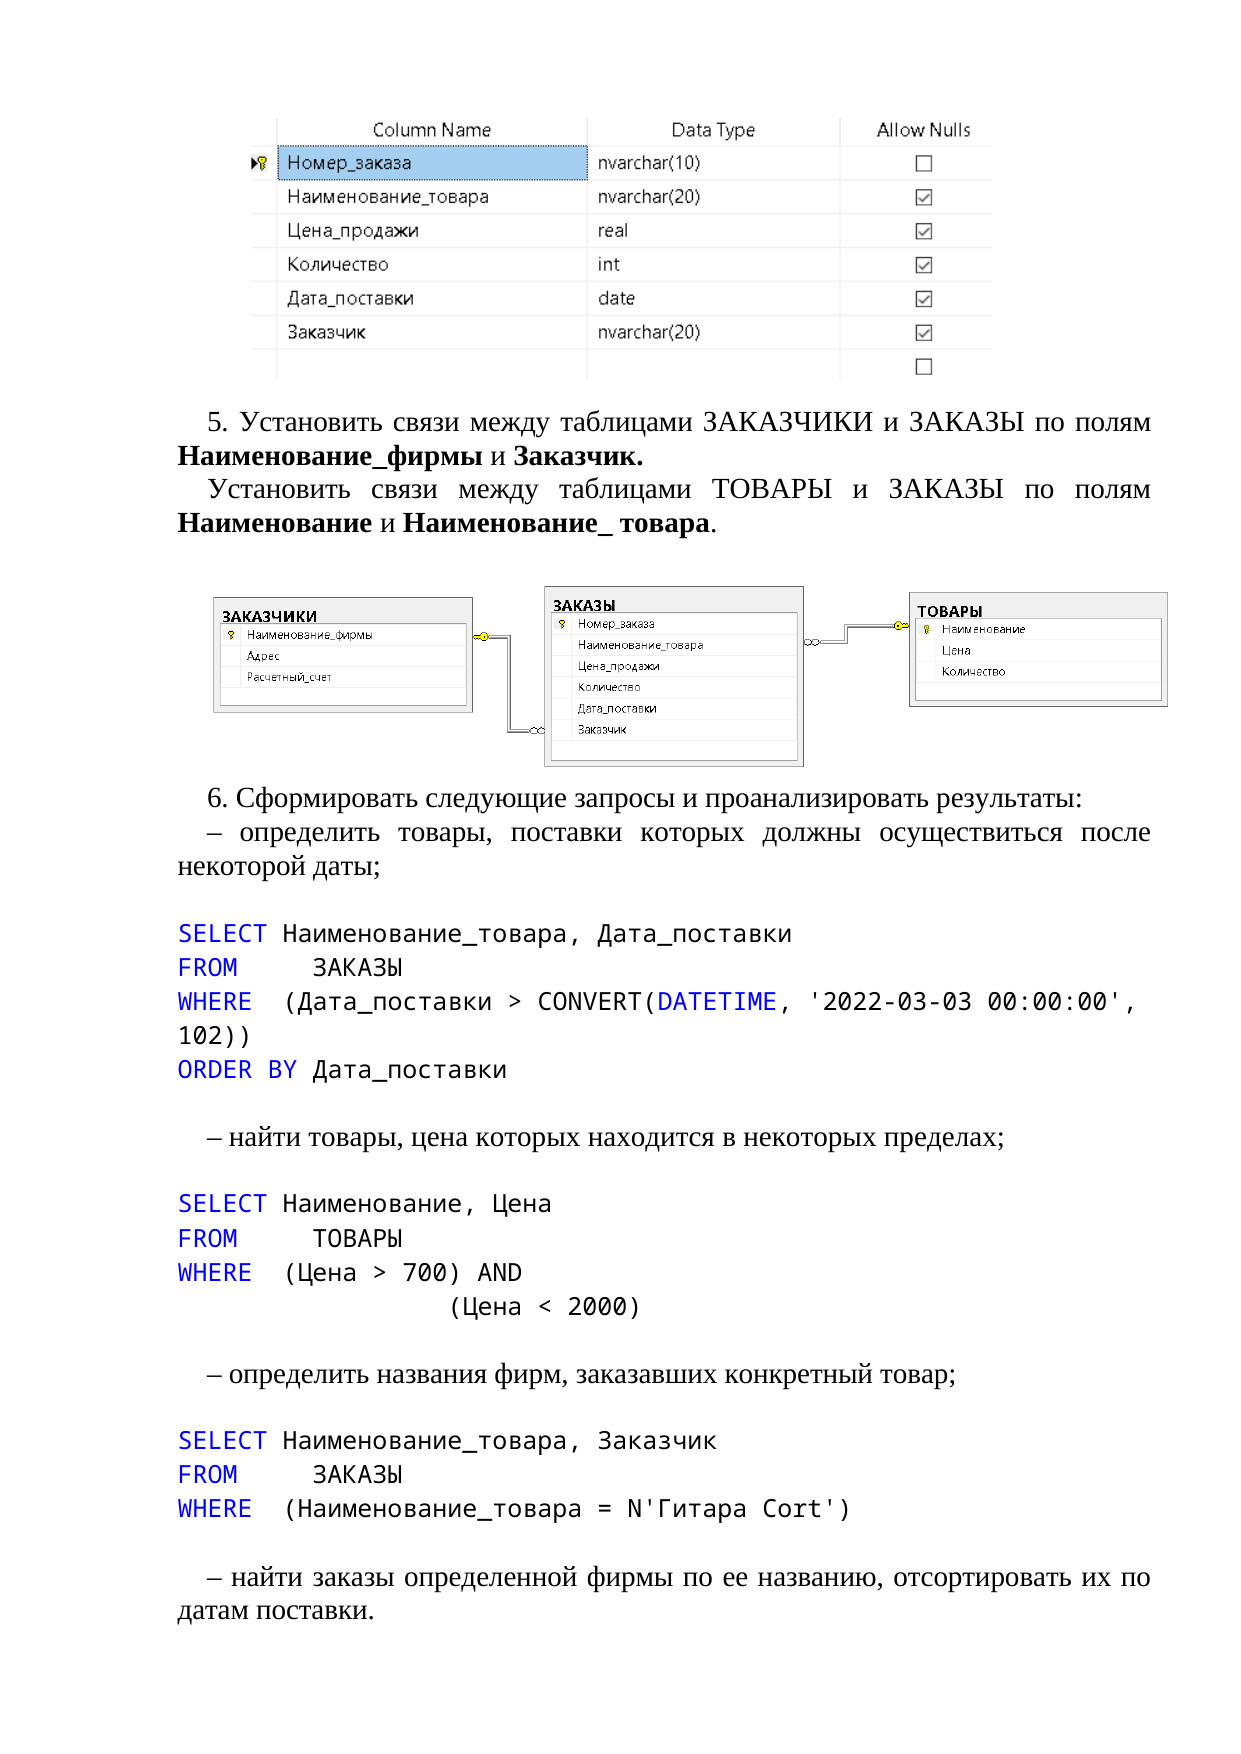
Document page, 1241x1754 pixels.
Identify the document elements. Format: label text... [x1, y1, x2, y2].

text (Цена < 2000) [177, 1288, 1152, 1322]
text SELECT Наименование, Цена [177, 1186, 1152, 1220]
text WHERE (Наименование_товара = N'Гитара Cort') [177, 1491, 1152, 1525]
text FROM ТОВАРЫ [177, 1220, 1152, 1254]
text SELECT Наименование_товара, Дата_поставки [177, 915, 1152, 949]
text FROM ЗАКАЗЫ [177, 1457, 1152, 1491]
text ORDER BY Дата_поставки [177, 1051, 1152, 1086]
text 5. Установить связи между таблицами ЗАКАЗЧИКИ и ЗАКАЗЫ по полям Наименование_фирмы и Заказчик. [177, 404, 1152, 471]
text – определить товары, поставки которых должны осуществиться после некоторой даты; [177, 814, 1152, 881]
text Установить связи между таблицами ТОВАРЫ и ЗАКАЗЫ по полям Наименование и Наименование_ товара. [177, 471, 1152, 538]
picture [206, 572, 1182, 781]
text – определить названия фирм, заказавших конкретный товар; [177, 1356, 1152, 1389]
text FROM ЗАКАЗЫ [177, 949, 1152, 983]
text – найти заказы определенной фирмы по ее названию, отсортировать их по датам поставки. [177, 1559, 1152, 1626]
text WHERE (Дата_поставки > CONVERT(DATETIME, '2022-03-03 00:00:00', 102)) [177, 983, 1152, 1051]
text SELECT Наименование_товара, Заказчик [177, 1423, 1152, 1457]
text – найти товары, цена которых находится в некоторых пределах; [177, 1119, 1152, 1153]
picture [251, 118, 993, 380]
text 6. Сформировать следующие запросы и проанализировать результаты: [177, 781, 1152, 814]
text WHERE (Цена > 700) AND [177, 1254, 1152, 1288]
